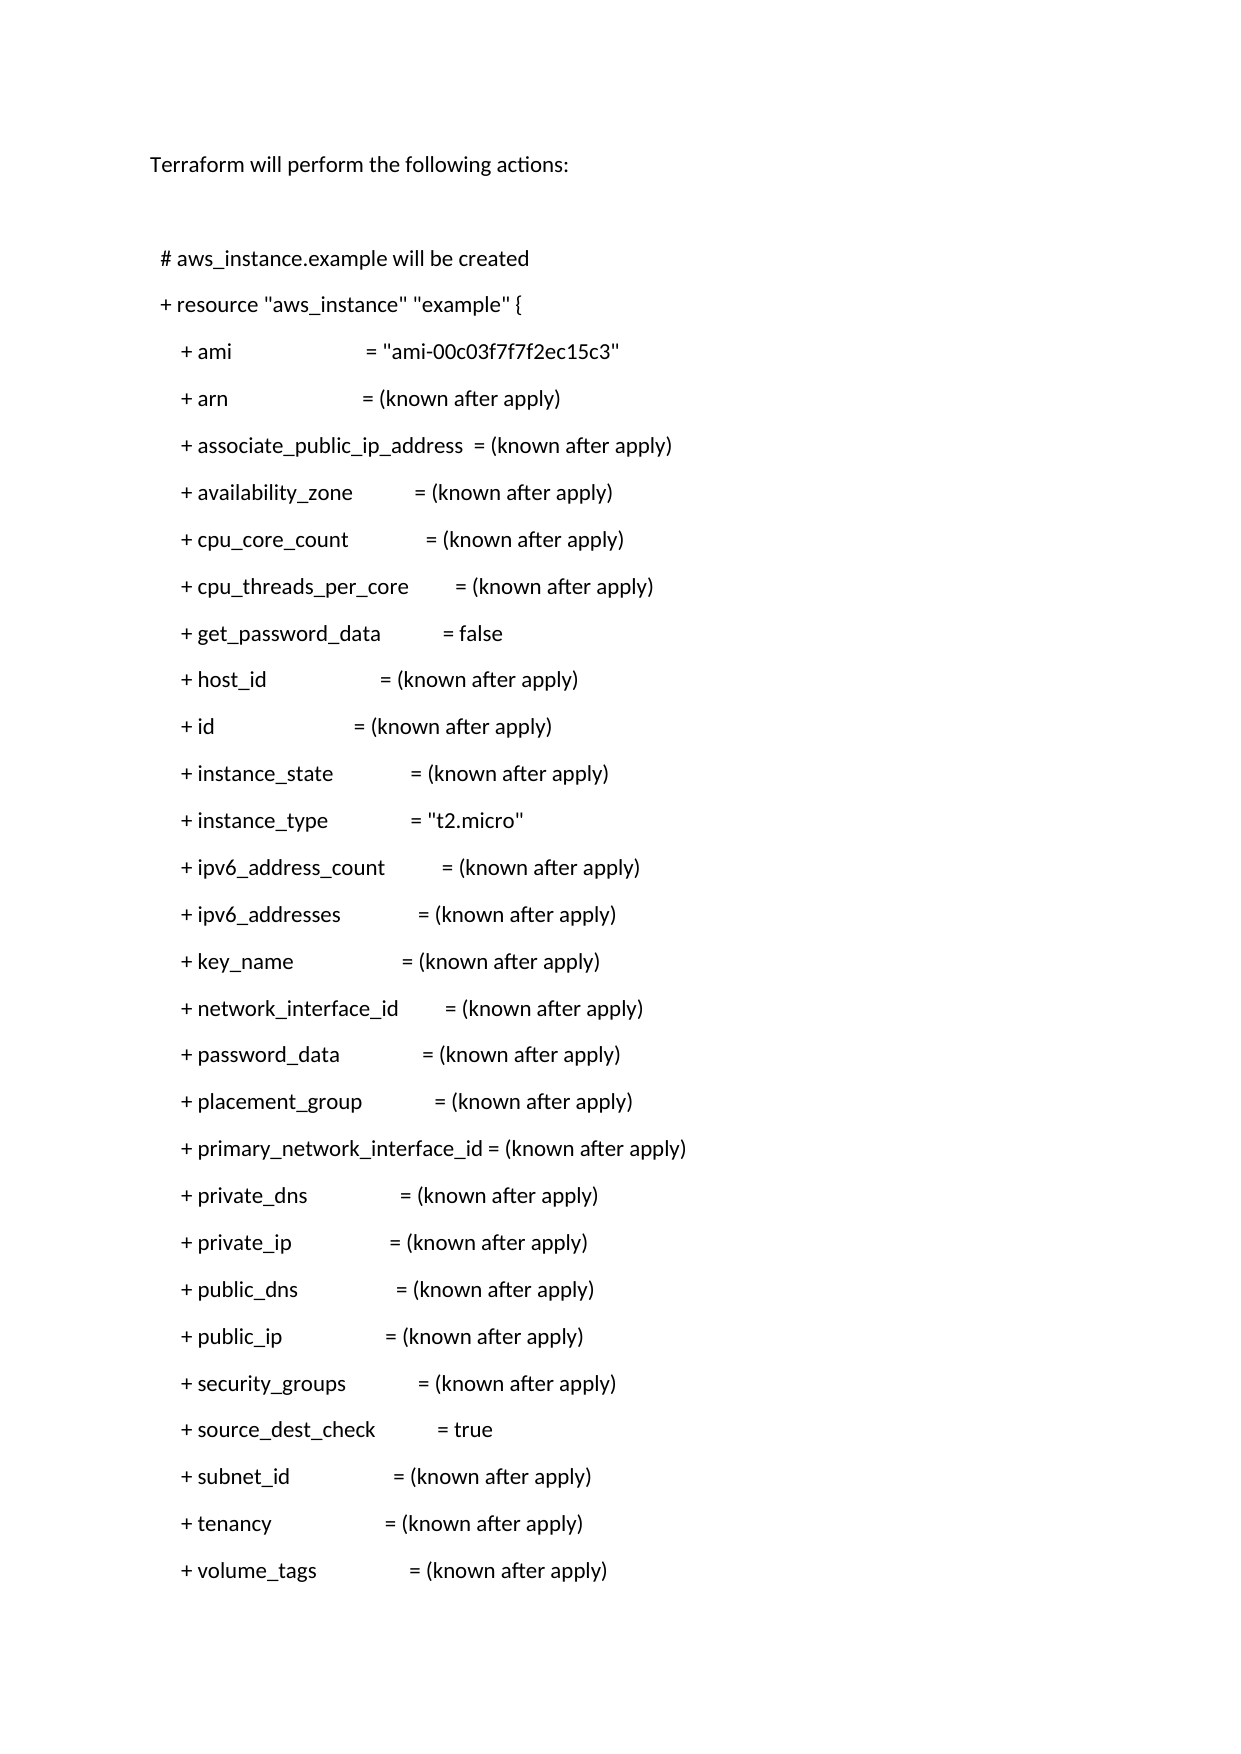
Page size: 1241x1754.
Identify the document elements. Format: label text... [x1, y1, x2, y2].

text + primary_network_interface_id = (known after apply) [150, 1134, 1090, 1162]
text + instance_type = "t2.micro" [150, 806, 1090, 834]
text Terraform will perform the following actions: [150, 150, 1090, 178]
text + resource "aws_instance" "example" { [150, 291, 1090, 319]
text + availability_zone = (known after apply) [150, 478, 1090, 506]
text + ipv6_addresses = (known after apply) [150, 900, 1090, 928]
text + associate_public_ip_address = (known after apply) [150, 431, 1090, 459]
text + placement_group = (known after apply) [150, 1087, 1090, 1116]
text + ipv6_address_count = (known after apply) [150, 853, 1090, 881]
text + subnet_id = (known after apply) [150, 1462, 1090, 1491]
text + security_groups = (known after apply) [150, 1369, 1090, 1397]
text + cpu_core_count = (known after apply) [150, 525, 1090, 553]
text + id = (known after apply) [150, 712, 1090, 741]
text + tenancy = (known after apply) [150, 1509, 1090, 1537]
text + arn = (known after apply) [150, 384, 1090, 412]
text + key_name = (known after apply) [150, 947, 1090, 975]
text + source_dest_check = true [150, 1416, 1090, 1444]
text # aws_instance.example will be created [150, 244, 1090, 272]
text + volume_tags = (known after apply) [150, 1556, 1090, 1584]
text + private_dns = (known after apply) [150, 1181, 1090, 1209]
text + host_id = (known after apply) [150, 666, 1090, 694]
text + instance_state = (known after apply) [150, 759, 1090, 787]
text + cpu_threads_per_core = (known after apply) [150, 572, 1090, 600]
text + get_password_data = false [150, 619, 1090, 647]
text + password_data = (known after apply) [150, 1041, 1090, 1069]
text + private_ip = (known after apply) [150, 1228, 1090, 1256]
text + network_interface_id = (known after apply) [150, 994, 1090, 1022]
text + public_ip = (known after apply) [150, 1322, 1090, 1350]
text + public_dns = (known after apply) [150, 1275, 1090, 1303]
text + ami = "ami-00c03f7f7f2ec15c3" [150, 337, 1090, 366]
